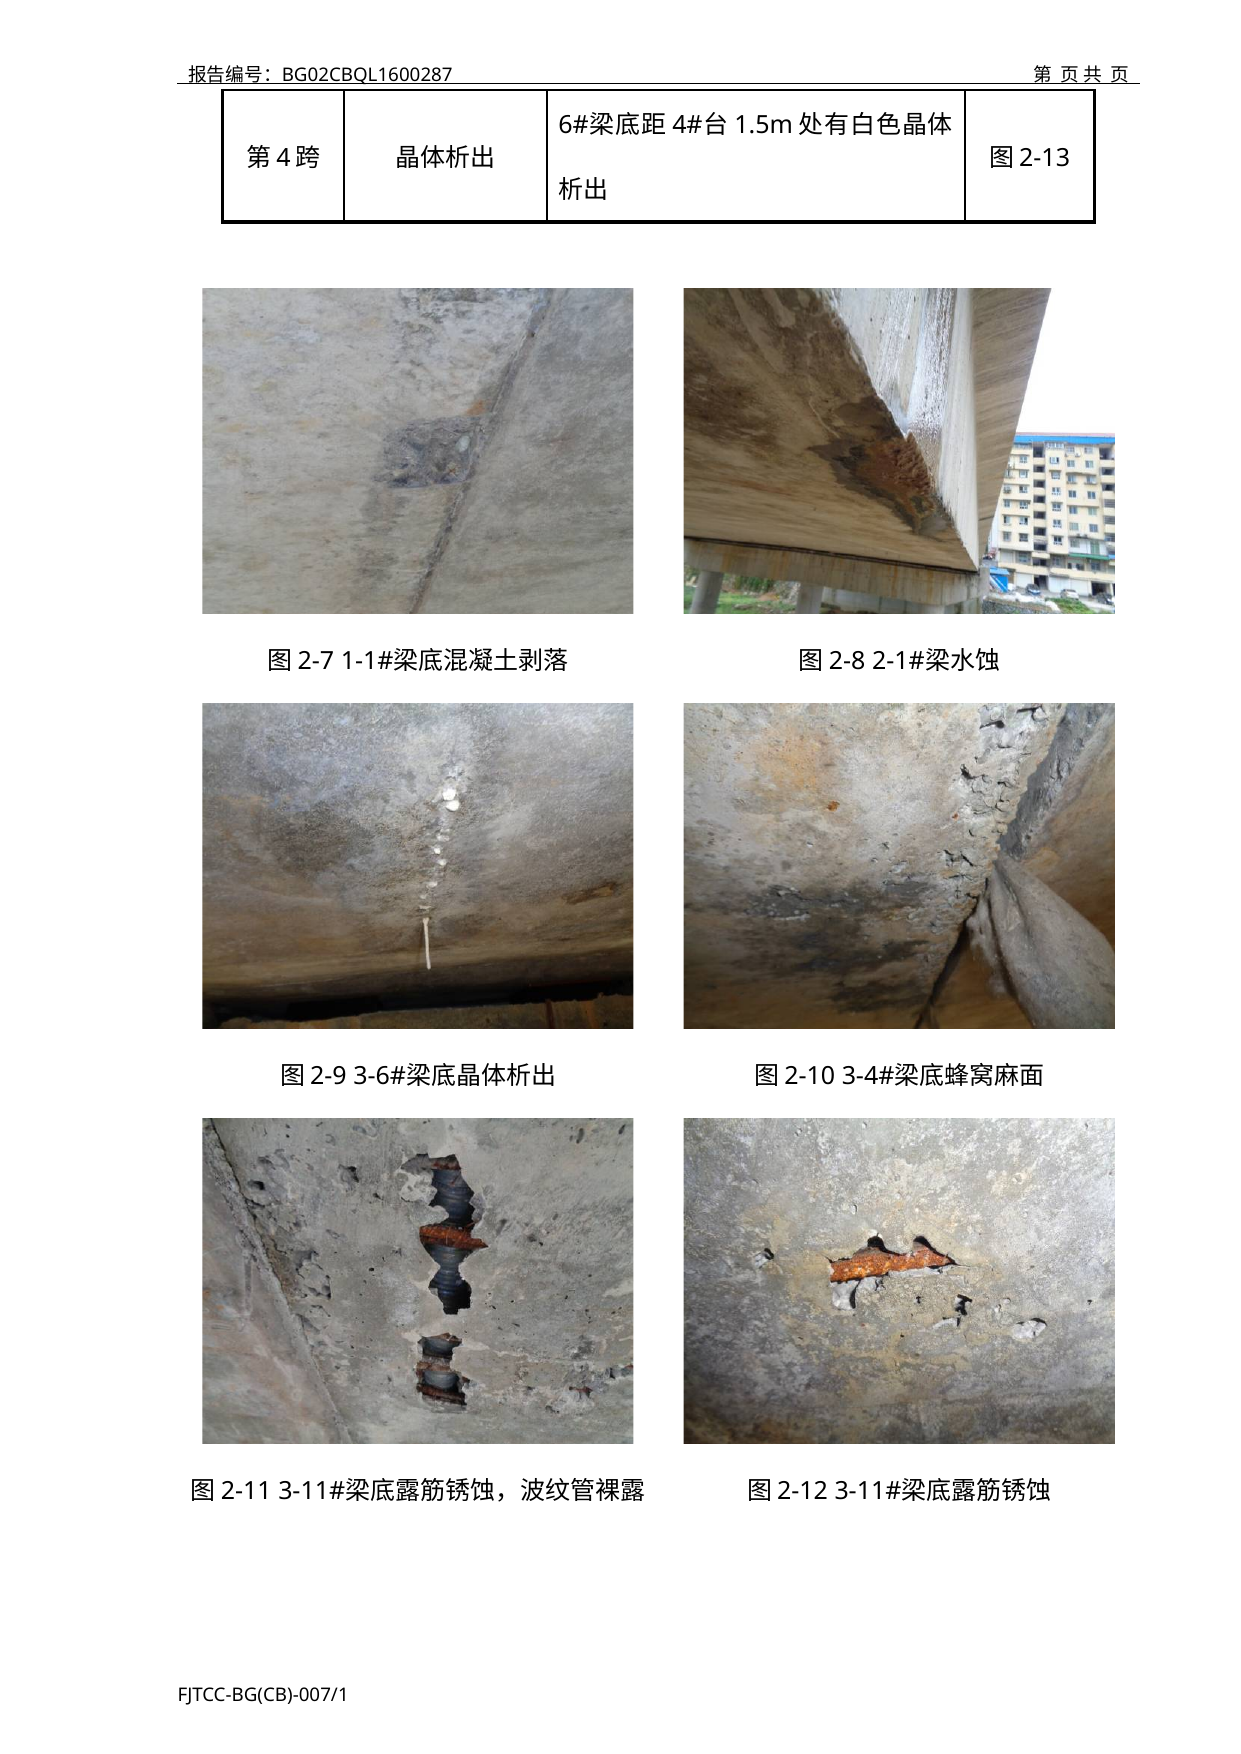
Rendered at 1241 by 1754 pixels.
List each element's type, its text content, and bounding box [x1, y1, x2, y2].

picture [683, 288, 1115, 614]
table_header [177, 289, 658, 626]
picture [202, 1118, 634, 1444]
picture [683, 1118, 1115, 1444]
table_cell 图2-7 1-1#梁底混凝土剥落 [177, 626, 658, 703]
table_cell 第4跨 [224, 91, 343, 220]
table_cell 图2-13 [966, 91, 1093, 220]
table_cell 晶体析出 [345, 91, 546, 220]
table_cell [177, 1119, 658, 1456]
table_cell 图2-12 3-11#梁底露筋锈蚀 [659, 1456, 1140, 1533]
picture [202, 288, 634, 614]
table_cell [659, 704, 1140, 1041]
table_cell 图2-8 2-1#梁水蚀 [659, 626, 1140, 703]
table_cell [659, 1119, 1140, 1456]
table_cell [177, 704, 658, 1041]
table_cell 图2-10 3-4#梁底蜂窝麻面 [659, 1041, 1140, 1118]
table_cell 图2-9 3-6#梁底晶体析出 [177, 1041, 658, 1118]
table_cell 6#梁底距4#台处有白色晶体析出 [548, 91, 964, 220]
table_cell 图2-11 3-11#梁底露筋锈蚀，波纹管裸露 [177, 1456, 658, 1533]
picture [683, 703, 1115, 1029]
picture [202, 703, 634, 1029]
table_header [659, 289, 1140, 626]
